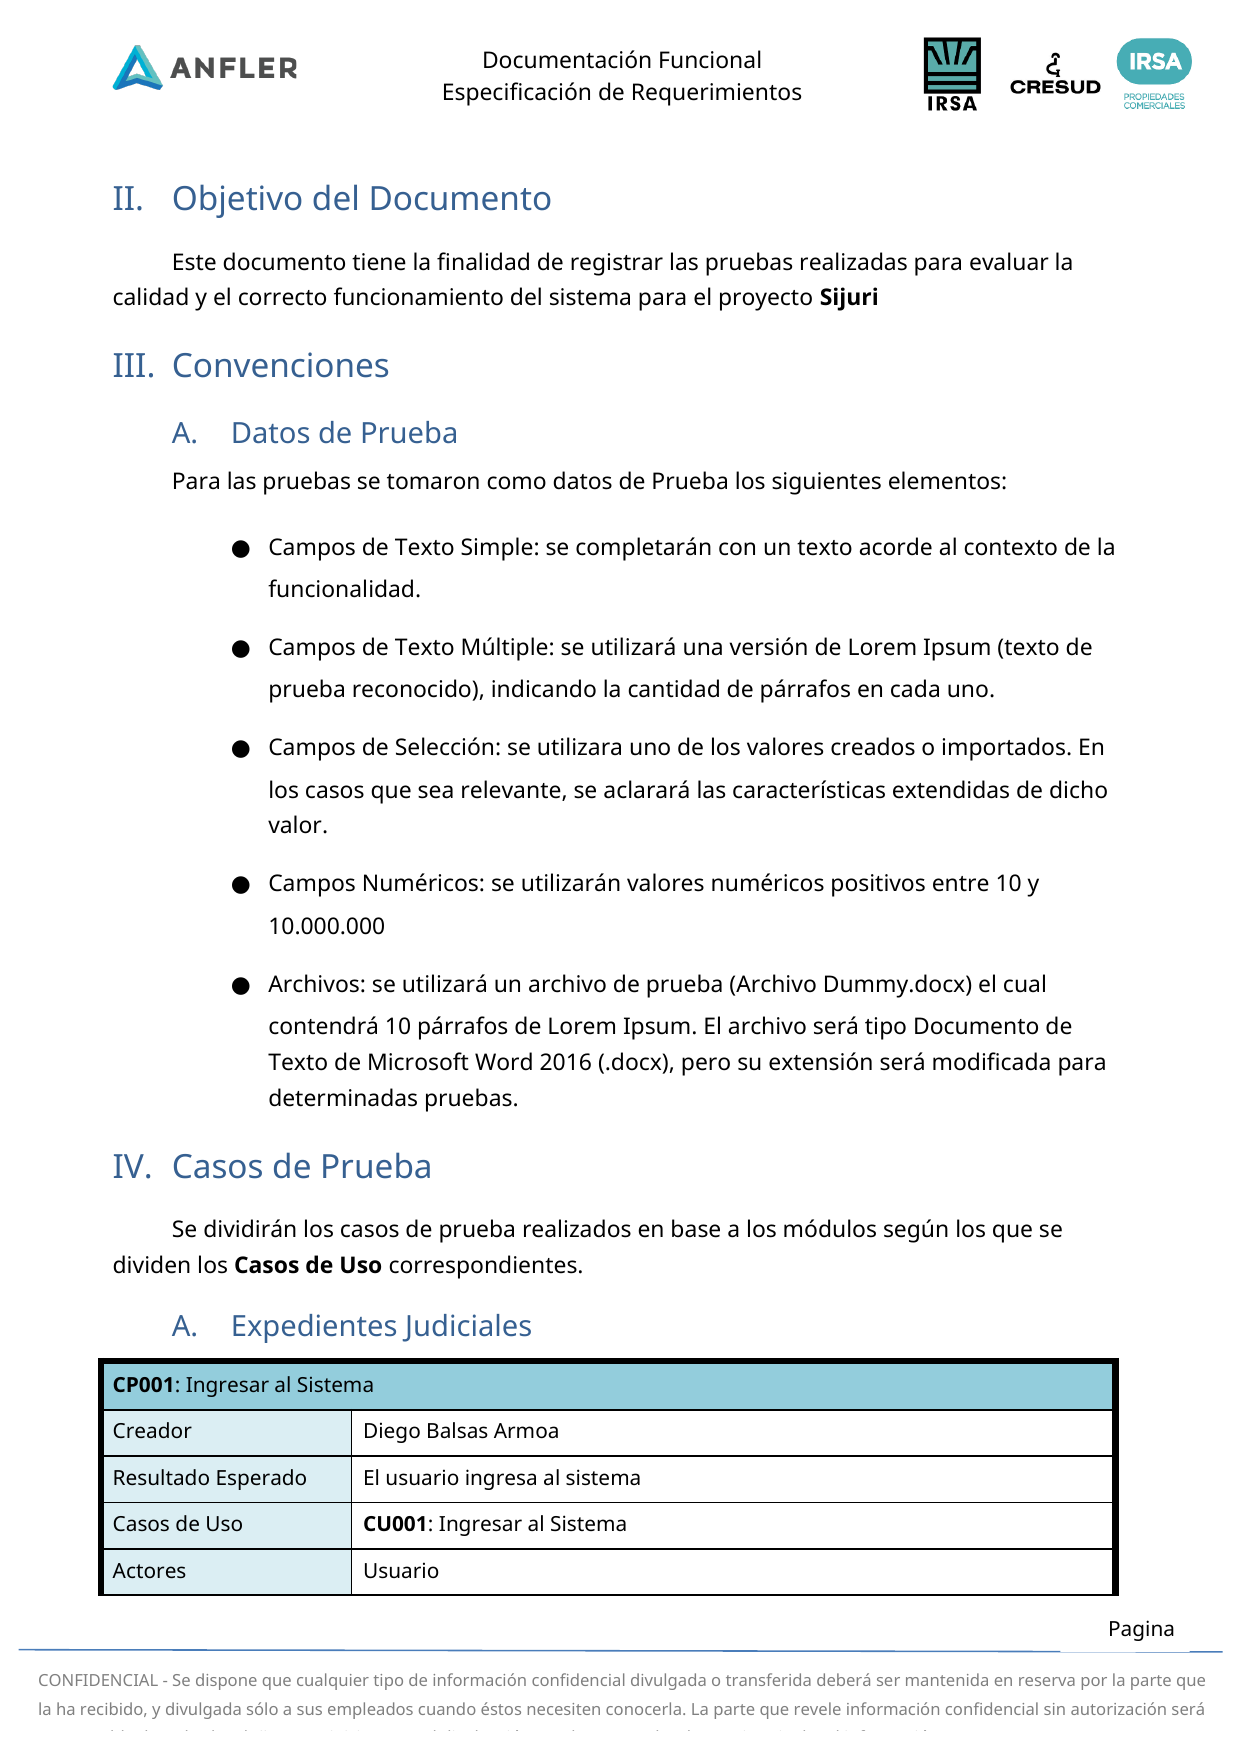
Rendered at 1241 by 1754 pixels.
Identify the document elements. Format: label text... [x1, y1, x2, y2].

list Campos de Selección: se utilizara uno de los valores creados o importados. En los casos que sea relevante, se aclarará las características extendidas de dicho valor. [231, 722, 1128, 841]
table_cell Creador [104, 1411, 351, 1455]
table_cell Diego Balsas Armoa [352, 1411, 1112, 1455]
table_header CP001: Ingresar al Sistema [104, 1364, 1112, 1409]
subtitle Datos de Prueba [172, 413, 1128, 452]
picture [112, 45, 297, 90]
table_cell Resultado Esperado [104, 1457, 351, 1502]
text Se dividirán los casos de prueba realizados en base a los módulos según los que se dividen los Casos de Uso correspondientes. [112, 1213, 1128, 1280]
table_cell CU001: Ingresar al Sistema [352, 1503, 1112, 1548]
table_cell Actores [104, 1550, 351, 1594]
list Campos de Texto Simple: se completarán con un texto acorde al contexto de la funcionalidad. [231, 522, 1128, 604]
table_cell Usuario [352, 1550, 1112, 1594]
list Campos de Texto Múltiple: se utilizará una versión de Lorem Ipsum (texto de prueba reconocido), indicando la cantidad de párrafos en cada uno. [231, 622, 1128, 705]
subtitle Expedientes Judiciales [172, 1306, 1128, 1345]
list Archivos: se utilizará un archivo de prueba (Archivo Dummy.docx) el cual contendrá 10 párrafos de Lorem Ipsum. El archivo será tipo Documento de Texto de Microsoft Word 2016 (.docx), pero su extensión será modificada para determinadas pruebas. [231, 958, 1128, 1113]
subtitle Convenciones [112, 342, 1128, 388]
list Campos Numéricos: se utilizarán valores numéricos positivos entre 10 y 10.000.000 [231, 858, 1128, 941]
picture [901, 18, 1207, 127]
text Para las pruebas se tomaron como datos de Prueba los siguientes elementos: [112, 465, 1128, 496]
table_cell Casos de Uso [104, 1503, 351, 1548]
subtitle Objetivo del Documento [112, 175, 1128, 220]
text Este documento tiene la finalidad de registrar las pruebas realizadas para evaluar la calidad y el correcto funcionamiento del sistema para el proyecto Sijuri [112, 245, 1128, 313]
table_cell El usuario ingresa al sistema [352, 1457, 1112, 1502]
subtitle Casos de Prueba [112, 1142, 1128, 1188]
